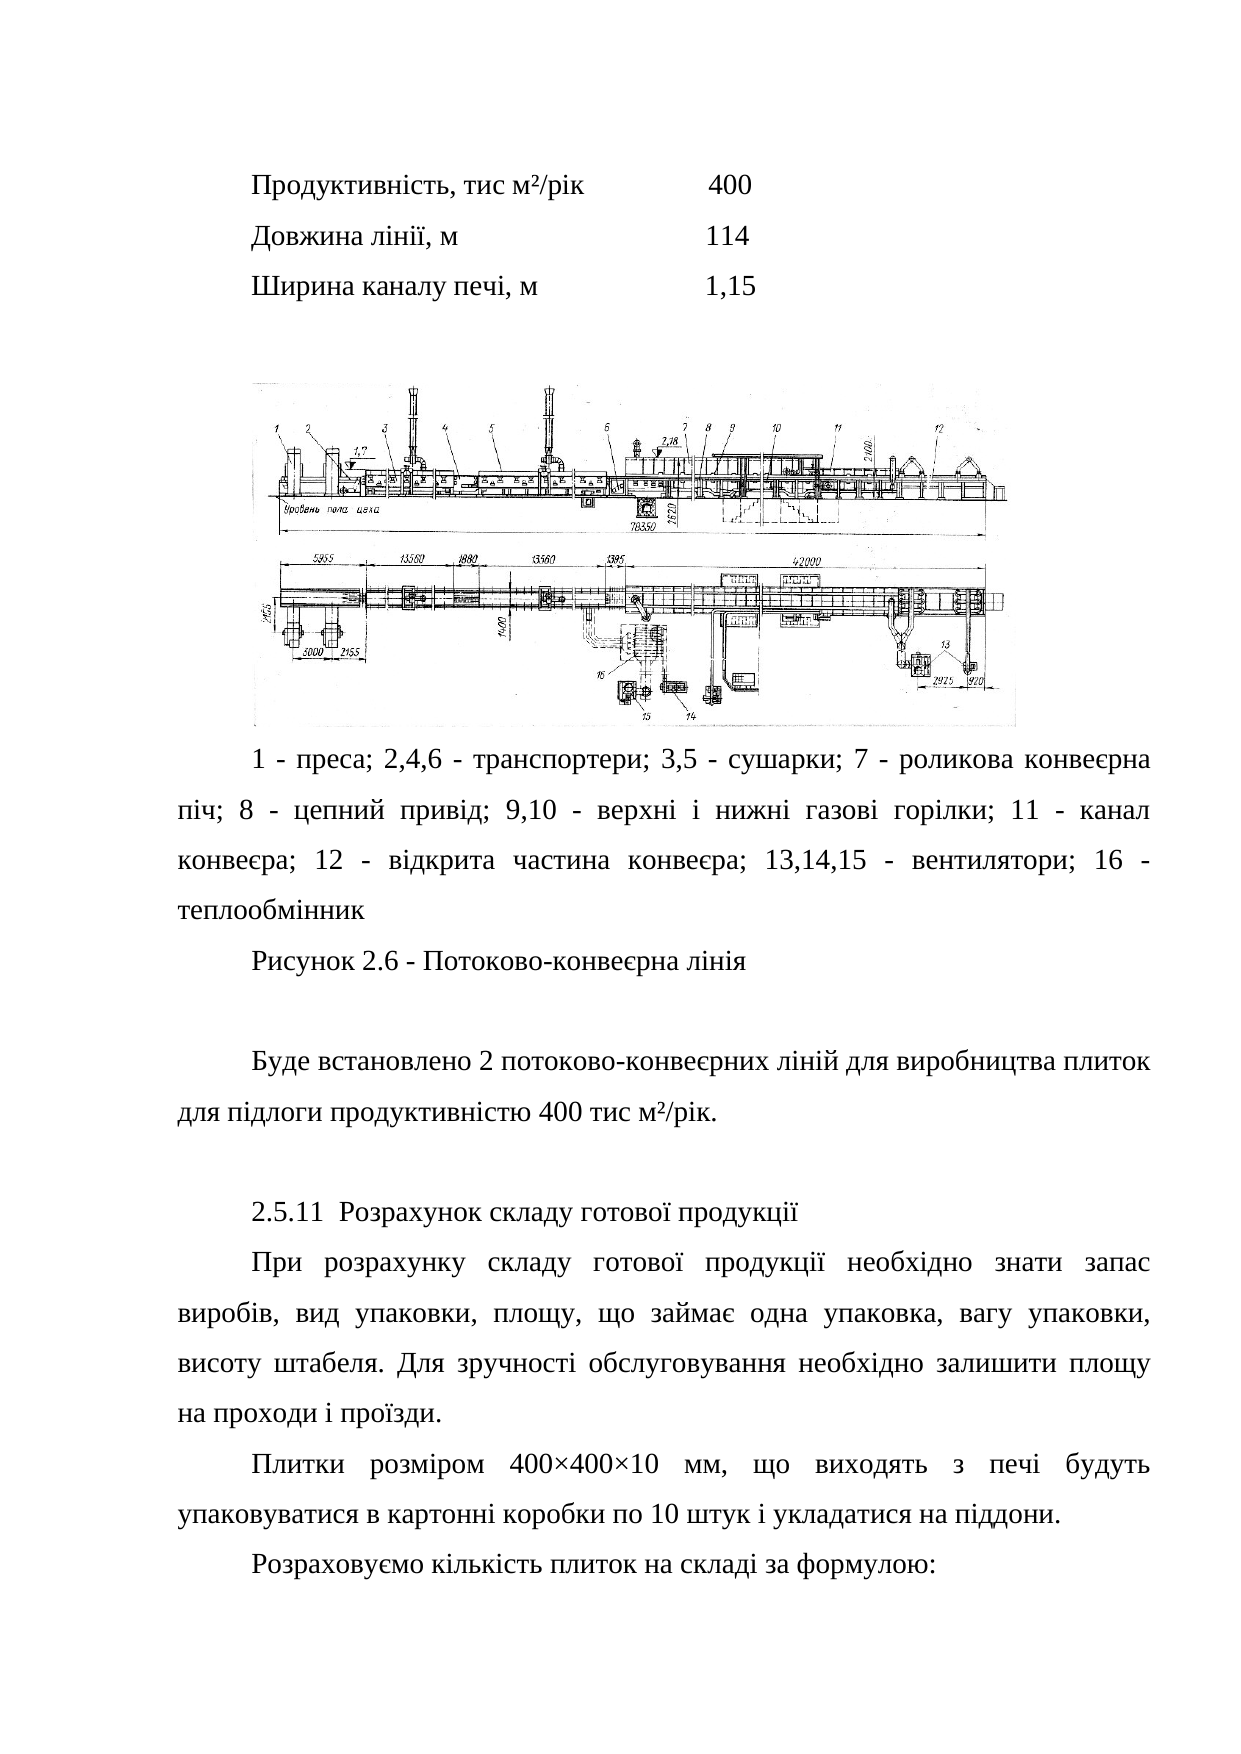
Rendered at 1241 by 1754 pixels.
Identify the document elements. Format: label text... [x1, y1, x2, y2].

text При розрахунку складу готової продукції необхідно знати запас виробів, вид упаковки, площу, що займає одна упаковка, вагу упаковки, висоту штабеля. Для зручності обслуговування необхідно залишити площу на проходи і проїзди. [177, 1244, 1152, 1429]
text Плитки розміром 400×400×10 мм, що виходять з печі будуть упаковуватися в картонні коробки по 10 штук і укладатися на піддони. [177, 1446, 1152, 1530]
text Буде встановлено 2 потоково-конвеєрних ліній для виробництва плиток для підлоги продуктивністю 400 тис м²/рік. [177, 1043, 1152, 1127]
text Розраховуємо кількість плиток на складі за формулою: [177, 1546, 1152, 1580]
text 2.5.11 Розрахунок складу готової продукції [177, 1194, 1152, 1228]
text 1 - преса; 2,4,6 - транспортери; 3,5 - сушарки; 7 - роликова конвеєрна піч; 8 - цепний привід; 9,10 - верхні і нижні газові горілки; 11 - канал конвеєра; 12 - відкрита частина конвеєра; 13,14,15 - вентилятори; 16 - теплообмінник [177, 741, 1152, 926]
picture [251, 383, 1016, 727]
text Рисунок 2.6 - Потоково-конвеєрна лінія [177, 943, 1152, 976]
